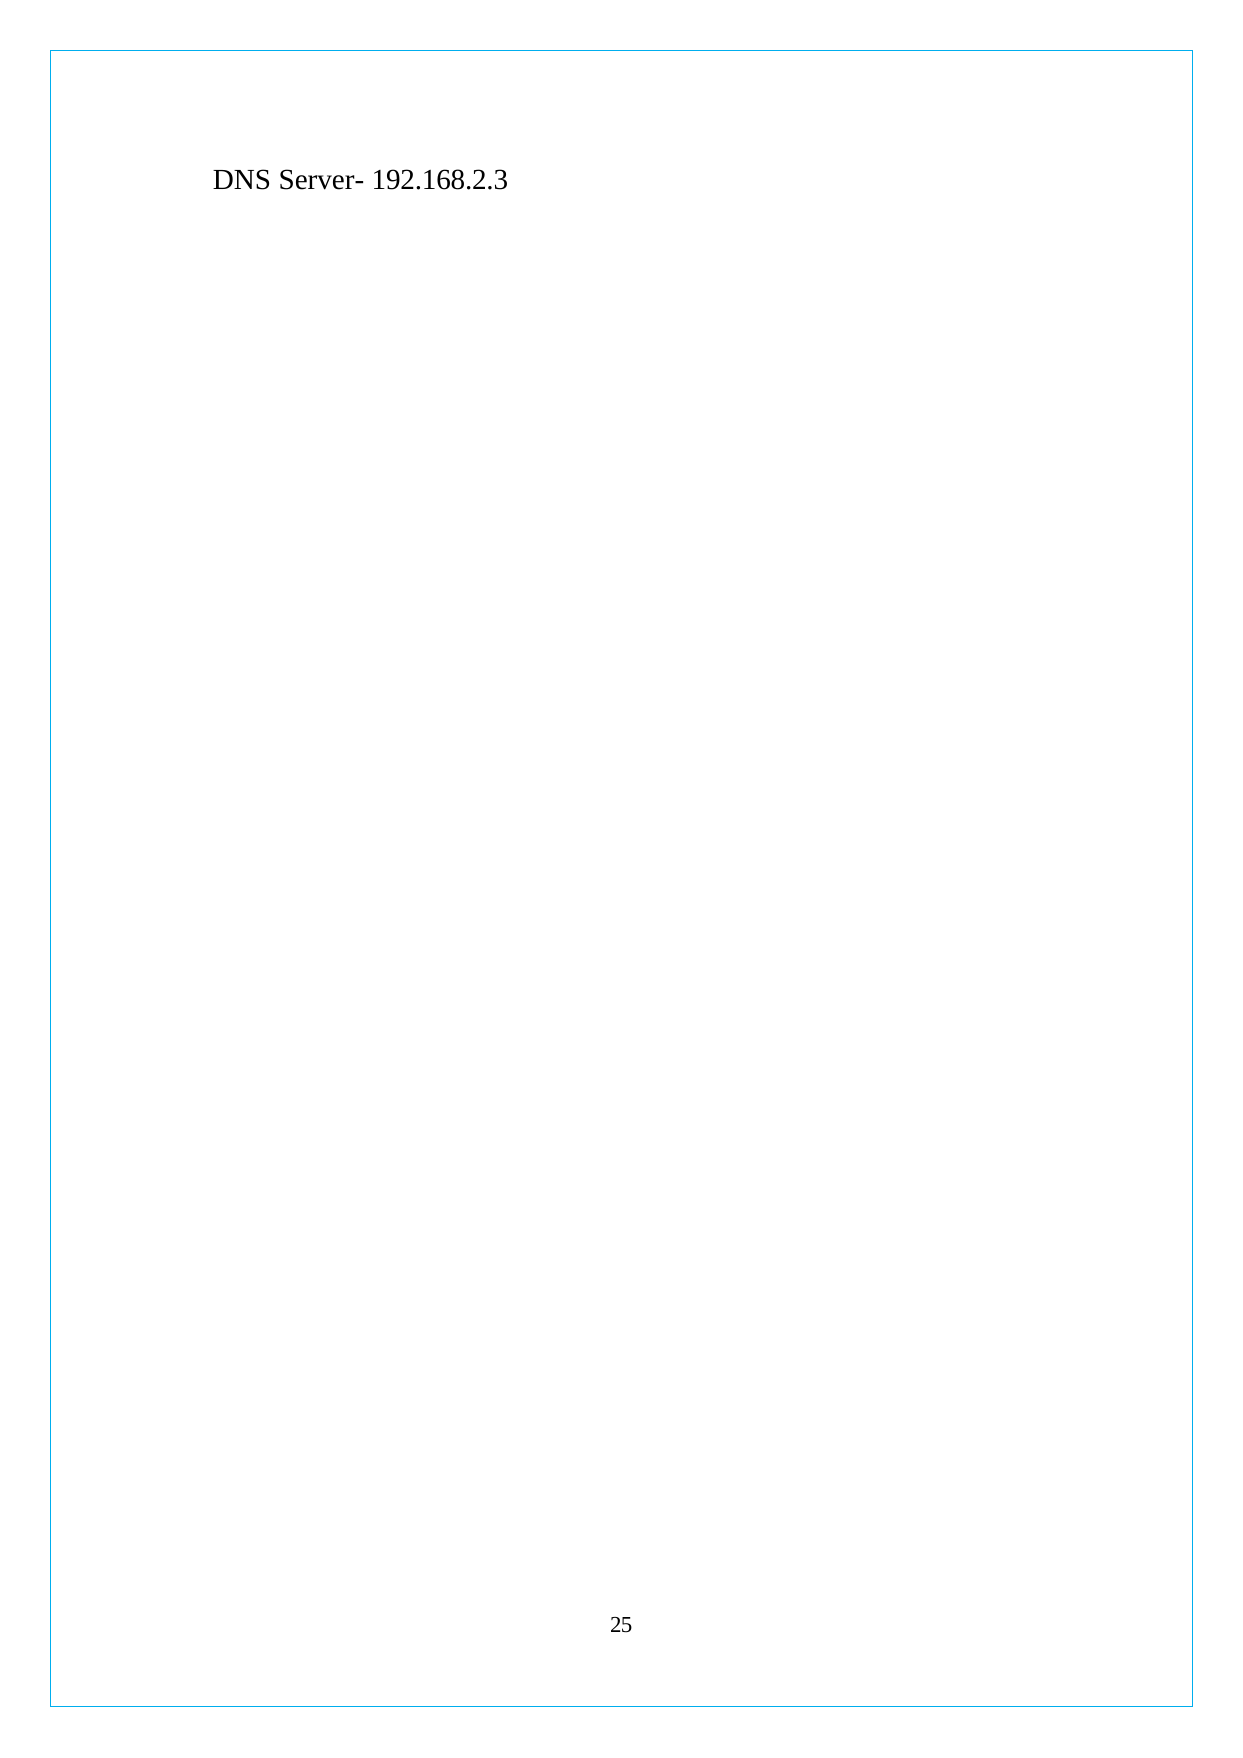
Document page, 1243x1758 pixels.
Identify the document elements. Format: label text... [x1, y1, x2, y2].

text DNS Server- 192.168.2.3 [213, 162, 1182, 196]
